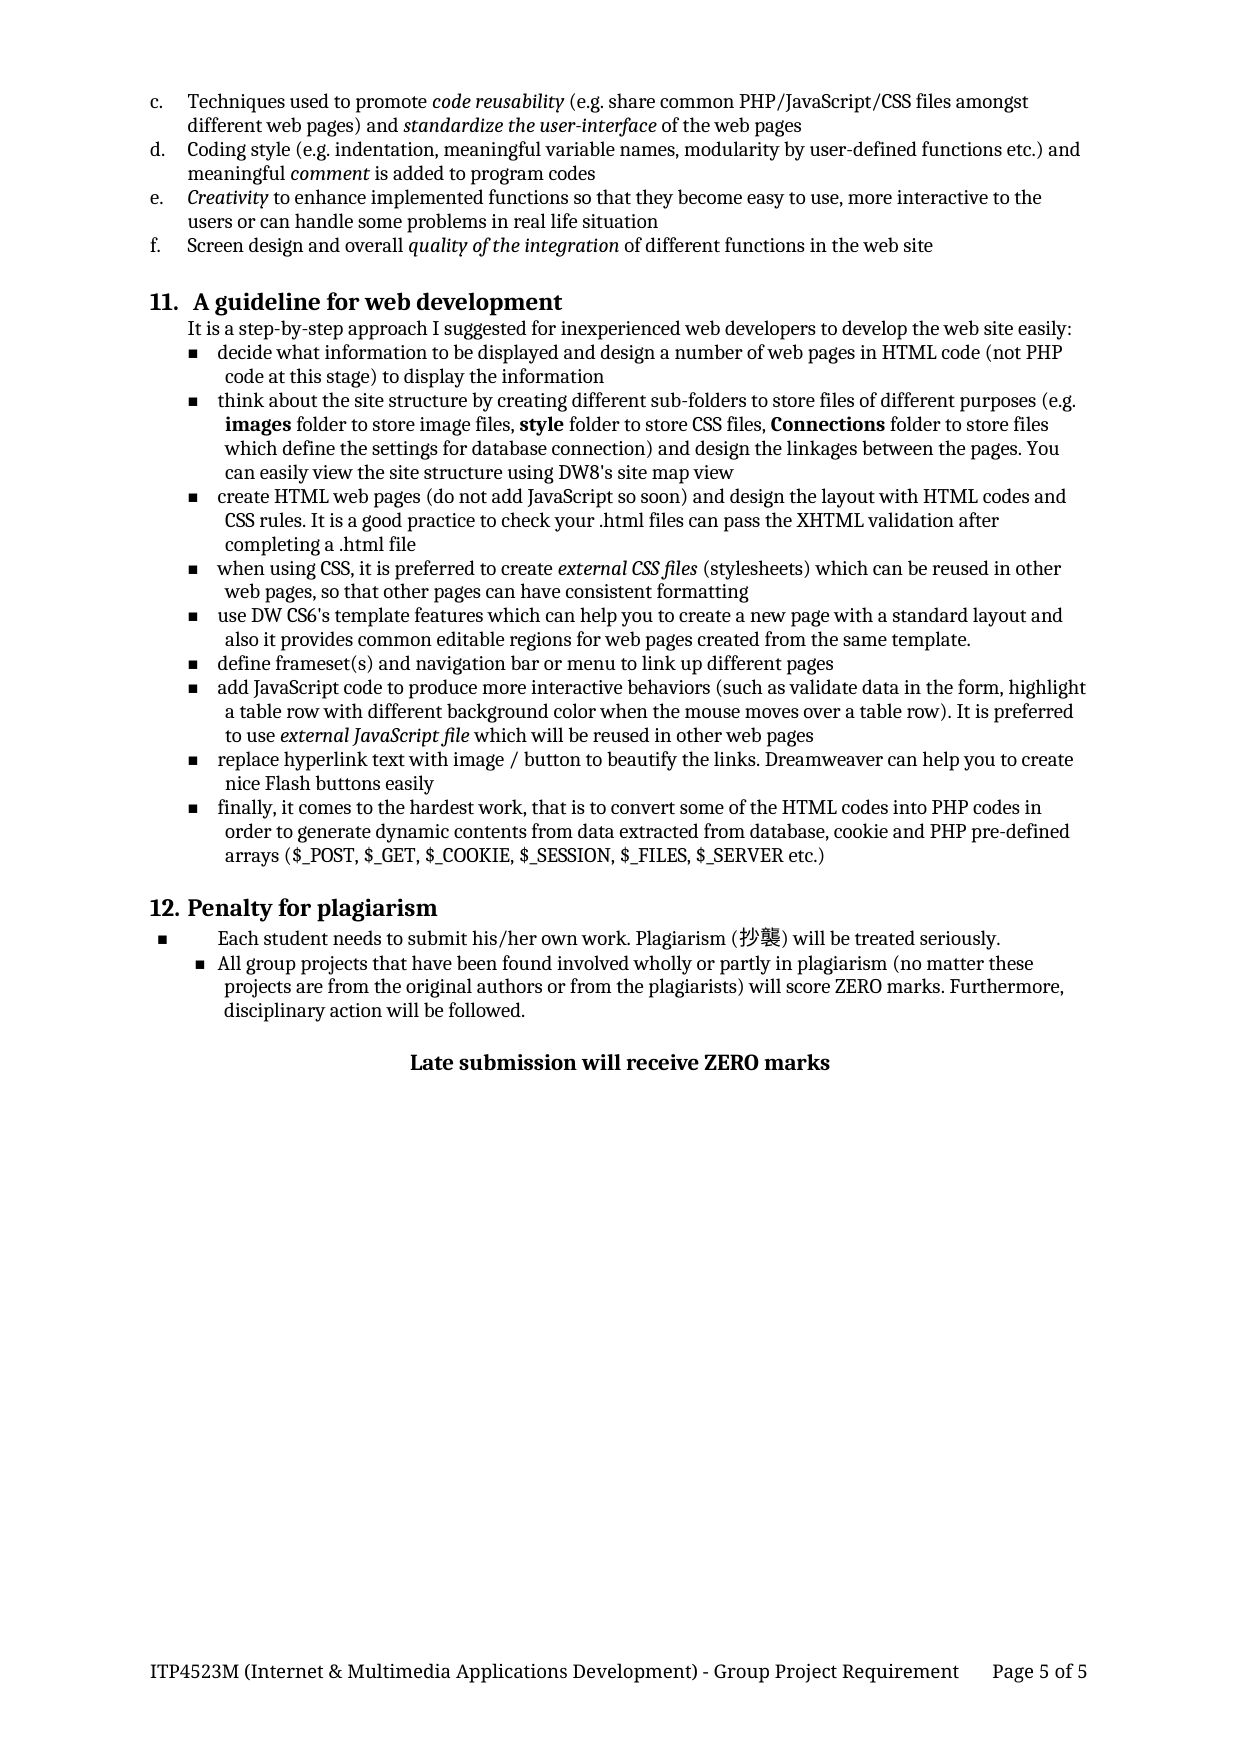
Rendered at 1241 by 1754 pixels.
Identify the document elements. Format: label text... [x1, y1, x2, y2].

subtitle A guideline for web development [150, 288, 1090, 317]
list define frameset(s) and navigation bar or menu to link up different pages [187, 652, 1090, 676]
list add JavaScript code to produce more interactive behaviors (such as validate data in the form, highlight a table row with different background color when the mouse moves over a table row). It is preferred to use external JavaScript file which will be reused in other web pages [187, 676, 1090, 748]
list create HTML web pages (do not add JavaScript so soon) and design the layout with HTML codes and CSS rules. It is a good practice to check your .html files can pass the XHTML validation after completing a .html file [187, 484, 1090, 556]
list use DW CS6's template features which can help you to create a new page with a standard layout and also it provides common editable regions for web pages created from the same template. [187, 604, 1090, 652]
text It is a step-by-step approach I suggested for inexperienced web developers to develop the web site easily: [187, 317, 1090, 341]
list Coding style (e.g. indentation, meaningful variable names, modularity by user-defined functions etc.) and meaningful comment is added to program codes [150, 138, 1090, 186]
list Screen design and overall quality of the integration of different functions in the web site [150, 234, 1090, 258]
list when using CSS, it is preferred to create external CSS files (stylesheets) which can be reused in other web pages, so that other pages can have consistent formatting [187, 556, 1090, 604]
list Each student needs to submit his/her own work. Plagiarism (抄襲) will be treated seriously. [150, 923, 1090, 951]
list replace hyperlink text with image / button to beautify the links. Dreamweaver can help you to create nice Flash buttons easily [187, 748, 1090, 796]
list Techniques used to promote code reusability (e.g. share common PHP/JavaScript/CSS files amongst different web pages) and standardize the user-interface of the web pages [150, 90, 1090, 138]
list think about the site structure by creating different sub-folders to store files of different purposes (e.g. images folder to store image files, style folder to store CSS files, Connections folder to store files which define the settings for database connection) and design the linkages between the pages. You can easily view the site structure using DW8's site map view [187, 388, 1090, 484]
list finally, it comes to the hardest work, that is to convert some of the HTML codes into PHP codes in order to generate dynamic contents from data extracted from database, cookie and PHP pre-defined arrays ($_POST, $_GET, $_COOKIE, $_SESSION, $_FILES, $_SERVER etc.) [187, 796, 1090, 868]
list All group projects that have been found involved wholly or partly in plagiarism (no matter these projects are from the original authors or from the plagiarists) will score ZERO marks. Furthermore, disciplinary action will be followed. [194, 951, 1090, 1023]
subtitle Penalty for plagiarism [150, 894, 1090, 923]
list decide what information to be displayed and design a number of web pages in HTML code (not PHP code at this stage) to display the information [187, 341, 1090, 388]
text Late submission will receive ZERO marks [150, 1049, 1090, 1076]
list Creativity to enhance implemented functions so that they become easy to use, more interactive to the users or can handle some problems in real life situation [150, 186, 1090, 234]
